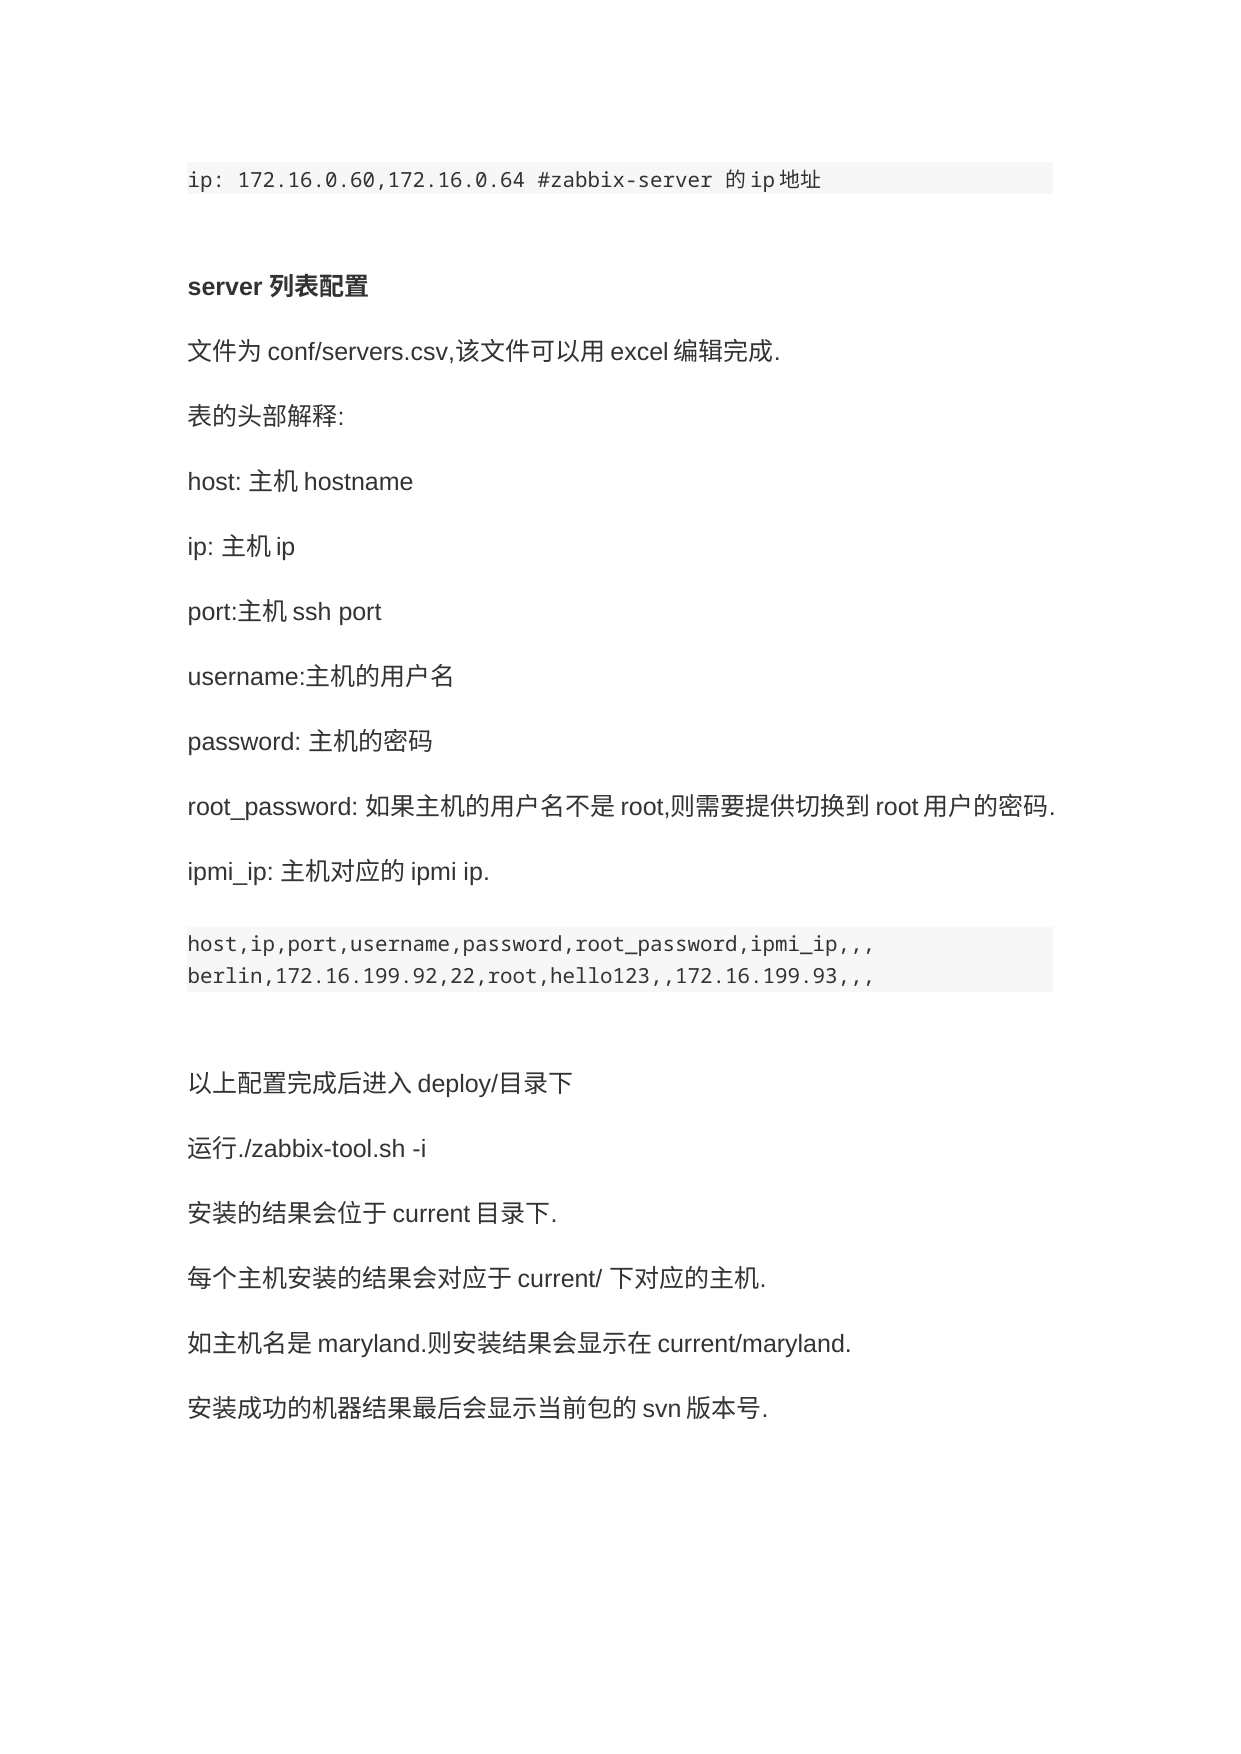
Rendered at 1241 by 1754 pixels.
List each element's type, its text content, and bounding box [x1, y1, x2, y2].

text berlin,172.16.199.92,22,root,hello123,,172.16.199.93,,, [187, 959, 1053, 992]
text host,ip,port,username,password,root_password,ipmi_ip,,, [187, 927, 1053, 959]
text 以上配置完成后进入deploy/目录下 运行./zabbix-tool.sh -i 安装的结果会位于current目录下. 每个主机安装的结果会对应于current/ 下对应的主机. 如主机名是maryland.则安装结果会显示在current/maryland. 安装成功的机器结果最后会显示当前包的svn版本号. [187, 1049, 1053, 1439]
text ip: 172.16.0.60,172.16.0.64 #zabbix-server 的ip地址 [187, 162, 1053, 194]
text server 列表配置 文件为conf/servers.csv,该文件可以用excel编辑完成. 表的头部解释: host: 主机hostname ip: 主机ip port:主机ssh port username:主机的用户名 password: 主机的密码 root_password: 如果主机的用户名不是root,则需要提供切换到root用户的密码. ipmi_ip: 主机对应的ipmi ip. [187, 252, 1053, 902]
